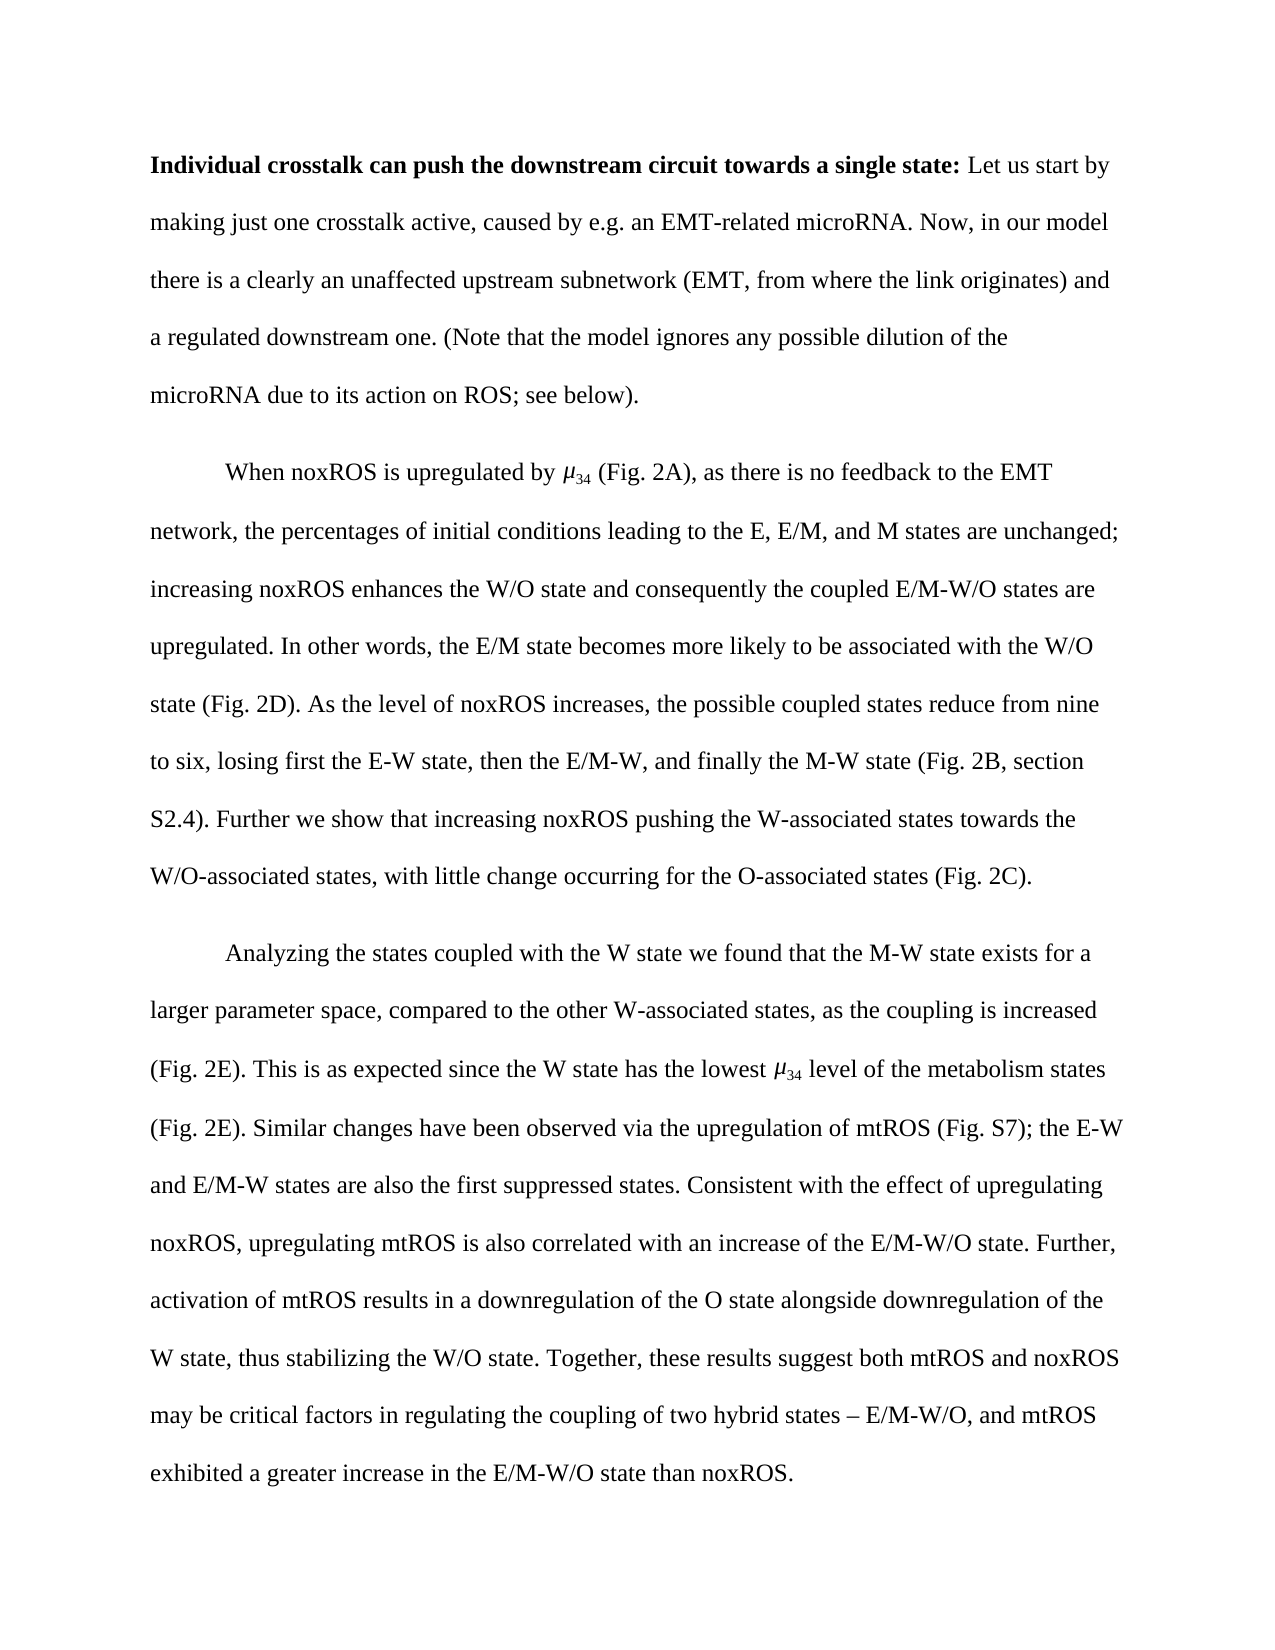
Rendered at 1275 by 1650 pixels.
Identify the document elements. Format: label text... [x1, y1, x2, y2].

text When noxROS is upregulated by (Fig. 2A), as there is no feedback to the EMT network, the percentages of initial conditions leading to the E, E/M, and M states are unchanged; increasing noxROS enhances the W/O state and consequently the coupled E/M-W/O states are upregulated. In other words, the E/M state becomes more likely to be associated with the W/O state (Fig. 2D). As the level of noxROS increases, the possible coupled states reduce from nine to six, losing first the E-W state, then the E/M-W, and finally the M-W state (Fig. 2B, section S2.4). Further we show that increasing noxROS pushing the W-associated states towards the W/O-associated states, with little change occurring for the O-associated states (Fig. 2C). [150, 456, 1125, 890]
text Analyzing the states coupled with the W state we found that the M-W state exists for a larger parameter space, compared to the other W-associated states, as the coupling is increased (Fig. 2E). This is as expected since the W state has the lowest level of the metabolism states (Fig. 2E). Similar changes have been observed via the upregulation of mtROS (Fig. S7); the E-W and E/M-W states are also the first suppressed states. Consistent with the effect of upregulating noxROS, upregulating mtROS is also correlated with an increase of the E/M-W/O state. Further, activation of mtROS results in a downregulation of the O state alongside downregulation of the W state, thus stabilizing the W/O state. Together, these results suggest both mtROS and noxROS may be critical factors in regulating the coupling of two hybrid states – E/M-W/O, and mtROS exhibited a greater increase in the E/M-W/O state than noxROS. [150, 938, 1125, 1486]
text Individual crosstalk can push the downstream circuit towards a single state: Let us start by making just one crosstalk active, caused by e.g. an EMT-related microRNA. Now, in our model there is a clearly an unaffected upstream subnetwork (EMT, from where the link originates) and a regulated downstream one. (Note that the model ignores any possible dilution of the microRNA due to its action on ROS; see below). [150, 150, 1125, 409]
